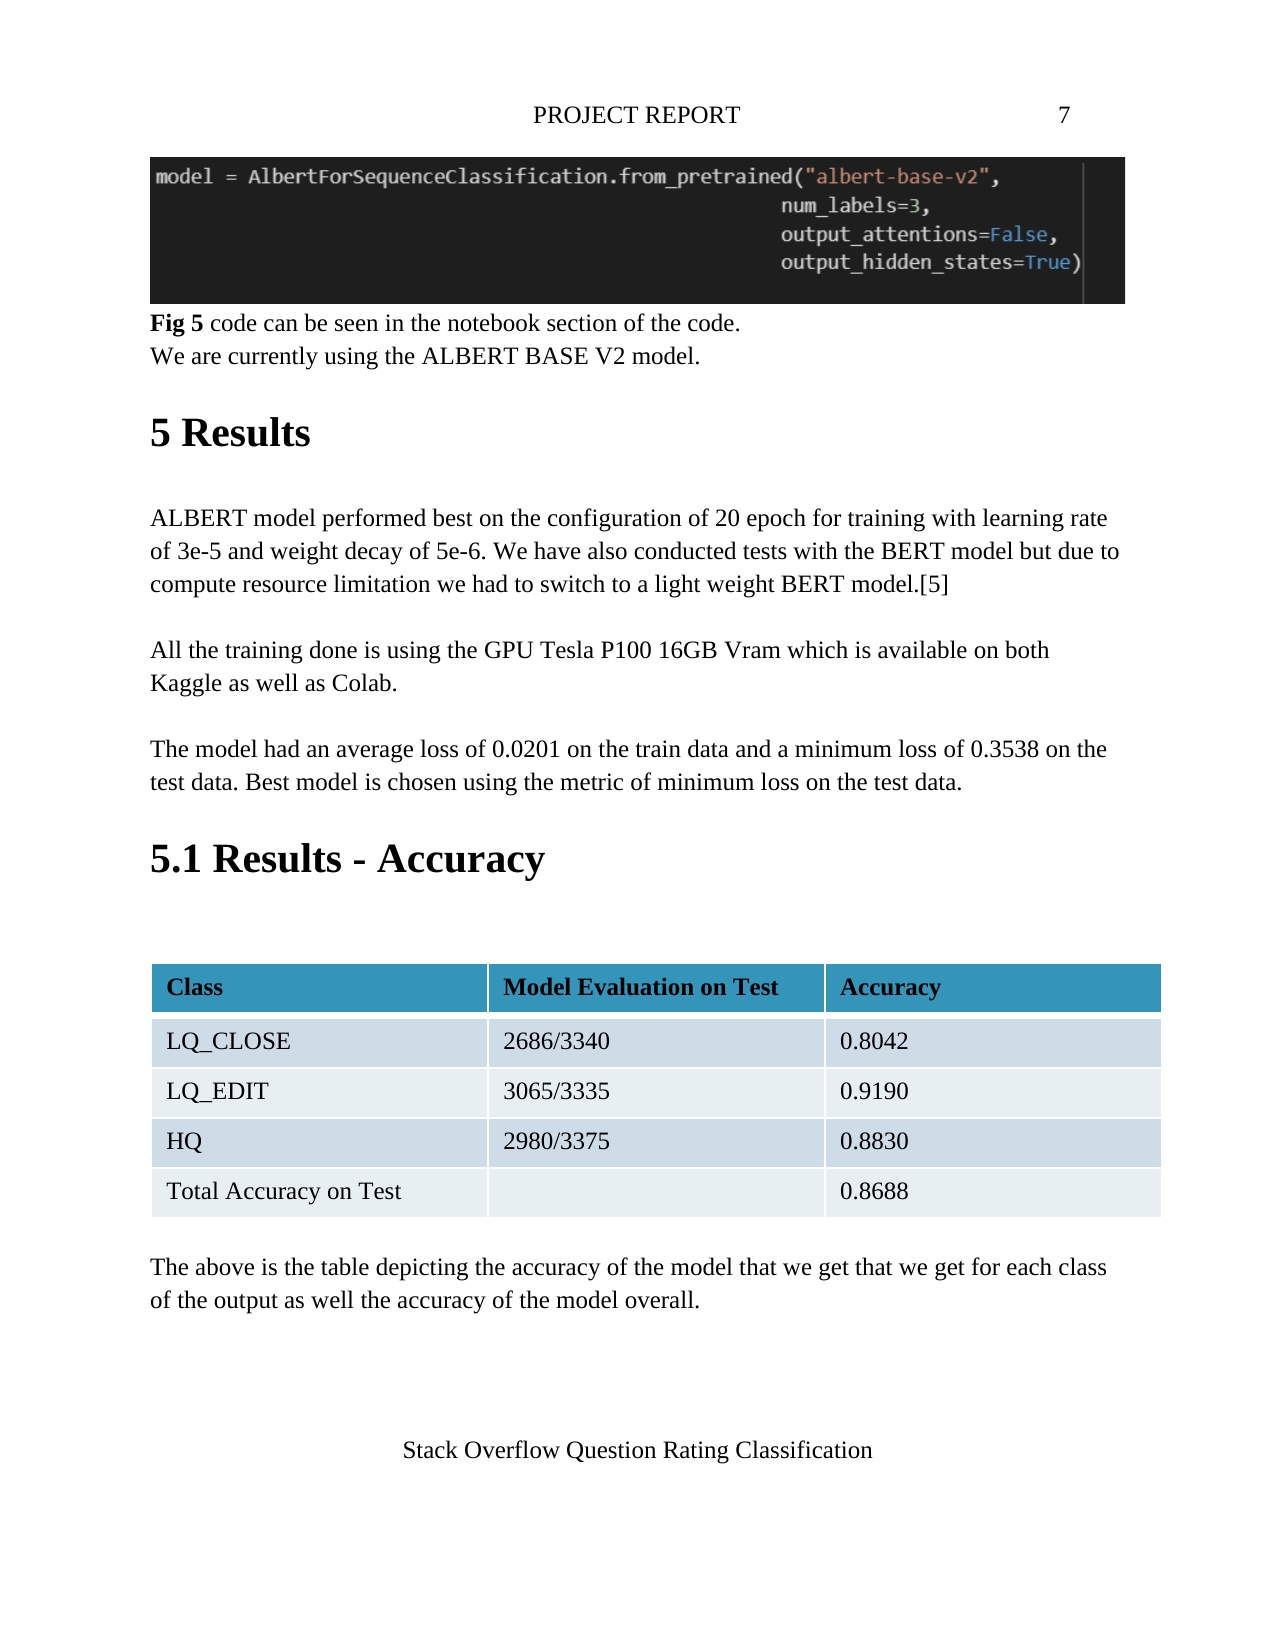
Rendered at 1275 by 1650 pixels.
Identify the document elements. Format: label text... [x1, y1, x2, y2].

table_cell [489, 1169, 824, 1217]
picture [150, 157, 1125, 304]
text The model had an average loss of 0.0201 on the train data and a minimum loss of 0.3538 on the test data. Best model is chosen using the metric of minimum loss on the test data. [150, 734, 1125, 796]
text 5 Results [150, 407, 1125, 455]
table_cell 0.8830 [826, 1119, 1161, 1167]
table_header Accuracy [826, 964, 1161, 1012]
table_cell 0.9190 [826, 1069, 1161, 1117]
text We are currently using the ALBERT BASE V2 model. [150, 341, 1125, 370]
table_cell LQ_EDIT [152, 1069, 487, 1117]
table_cell 2980/3375 [489, 1119, 824, 1167]
table_cell LQ_CLOSE [152, 1019, 487, 1067]
text ALBERT model performed best on the configuration of 20 epoch for training with learning rate of 3e-5 and weight decay of 5e-6. We have also conducted tests with the BERT model but due to compute resource limitation we had to switch to a light weight BERT model.[5] [150, 503, 1125, 598]
table_header Class [152, 964, 487, 1012]
text 5.1 Results - Accuracy [150, 833, 1125, 881]
text The above is the table depicting the accuracy of the model that we get that we get for each class of the output as well the accuracy of the model overall. [150, 1252, 1125, 1314]
table_cell 0.8688 [826, 1169, 1161, 1217]
text All the training done is using the GPU Tesla P100 16GB Vram which is available on both Kaggle as well as Colab. [150, 635, 1125, 697]
table_cell 3065/3335 [489, 1069, 824, 1117]
table_cell 0.8042 [826, 1019, 1161, 1067]
table_cell HQ [152, 1119, 487, 1167]
table_header Model Evaluation on Test [489, 964, 824, 1012]
table_cell Total Accuracy on Test [152, 1169, 487, 1217]
text Fig 5 code can be seen in the notebook section of the code. [150, 308, 1125, 337]
table_cell 2686/3340 [489, 1019, 824, 1067]
